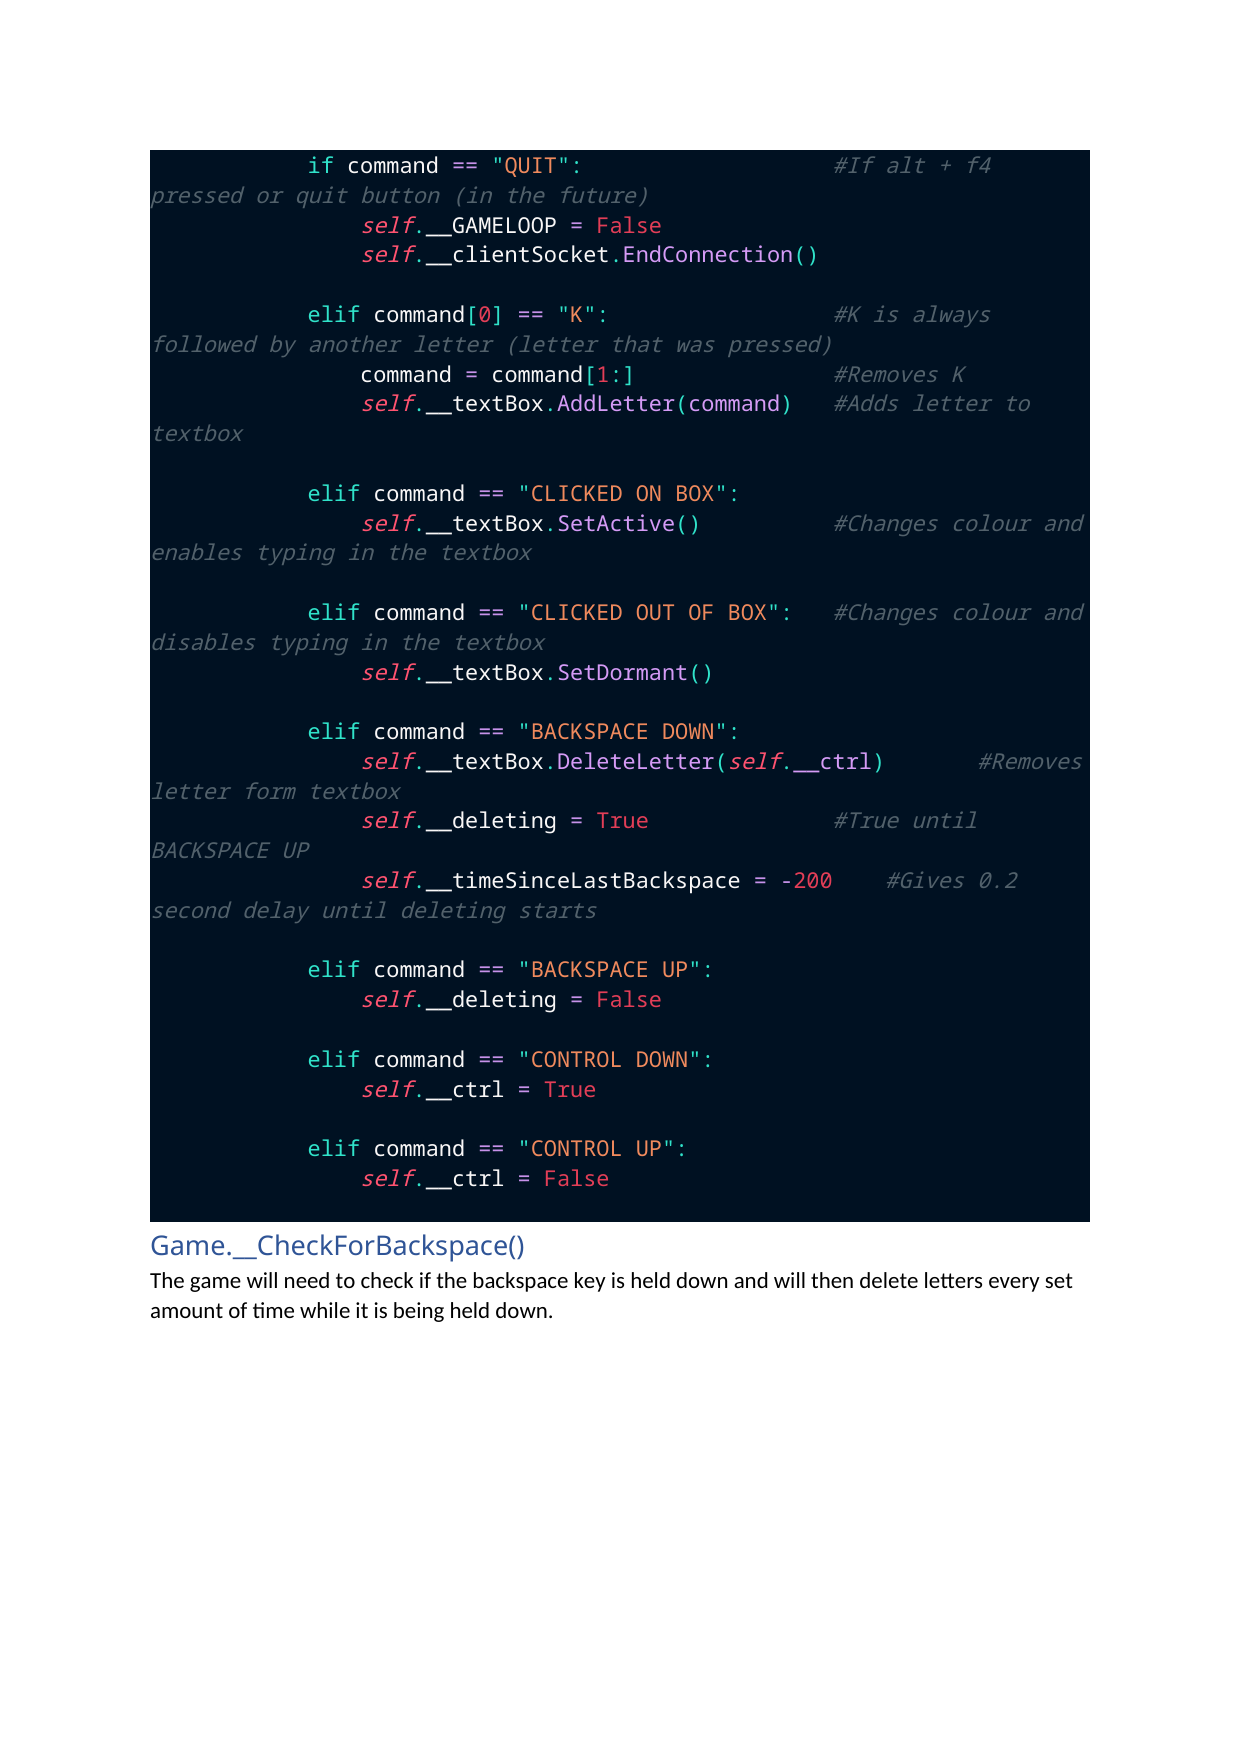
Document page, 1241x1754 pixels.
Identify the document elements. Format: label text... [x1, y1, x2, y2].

text self.__timeSinceLastBackspace = -200 #Gives 0.2 second delay until deleting starts [150, 865, 1090, 924]
text self.__textBox.SetActive() #Changes colour and enables typing in the textbox [150, 507, 1090, 567]
text self.__GAMELOOP = False [150, 209, 1090, 239]
text elif command == "CONTROL DOWN": [150, 1044, 1090, 1073]
text self.__deleting = False [150, 984, 1090, 1014]
text elif command == "CLICKED OUT OF BOX": #Changes colour and disables typing in the textbox [150, 597, 1090, 656]
text if command == "QUIT": #If alt + f4 pressed or quit button (in the future) [150, 150, 1090, 209]
text elif command == "BACKSPACE DOWN": [150, 716, 1090, 746]
text self.__textBox.AddLetter(command) #Adds letter to textbox [150, 388, 1090, 448]
text self.__clientSocket.EndConnection() [150, 239, 1090, 269]
text elif command[0] == "K": #K is always followed by another letter (letter that was pressed) [150, 299, 1090, 358]
subtitle Game.__CheckForBackspace() [150, 1227, 1090, 1263]
text command = command[1:] #Removes K [150, 358, 1090, 388]
text self.__textBox.SetDormant() [150, 656, 1090, 686]
text elif command == "CONTROL UP": [150, 1133, 1090, 1163]
text self.__deleting = True #True until BACKSPACE UP [150, 805, 1090, 865]
text self.__ctrl = True [150, 1073, 1090, 1103]
text The game will need to check if the backspace key is held down and will then delete letters every set amount of time while it is being held down. [150, 1266, 1090, 1325]
text elif command == "BACKSPACE UP": [150, 954, 1090, 984]
text self.__textBox.DeleteLetter(self.__ctrl) #Removes letter form textbox [150, 746, 1090, 805]
text self.__ctrl = False [150, 1163, 1090, 1193]
text elif command == "CLICKED ON BOX": [150, 478, 1090, 507]
